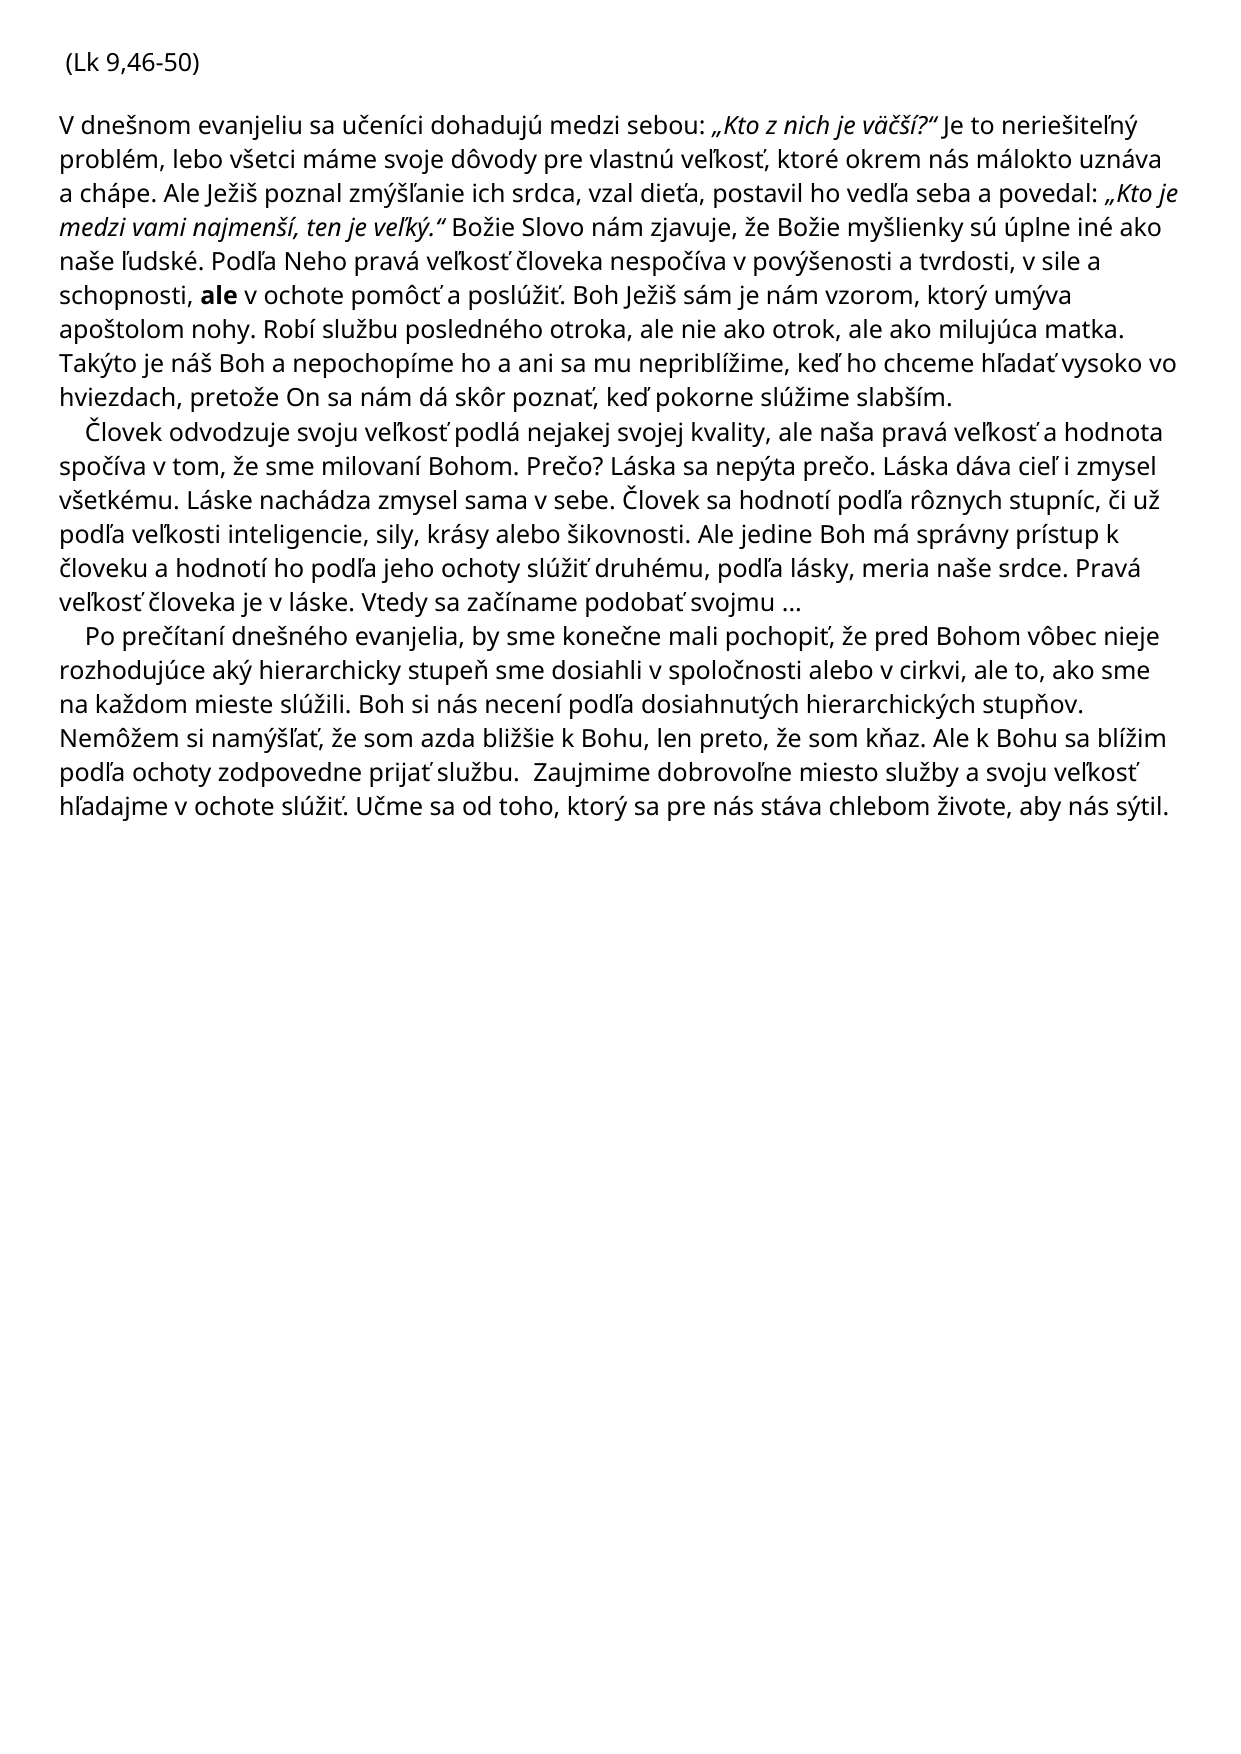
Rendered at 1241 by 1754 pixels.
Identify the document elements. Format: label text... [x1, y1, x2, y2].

text (Lk 9,46-50) [59, 44, 1181, 78]
text V dnešnom evanjeliu sa učeníci dohadujú medzi sebou: „Kto z nich je väčší?“ Je to neriešiteľný problém, lebo všetci máme svoje dôvody pre vlastnú veľkosť, ktoré okrem nás málokto uznáva a chápe. Ale Ježiš poznal zmýšľanie ich srdca, vzal dieťa, postavil ho vedľa seba a povedal: „Kto je medzi vami najmenší, ten je veľký.“ Božie Slovo nám zjavuje, že Božie myšlienky sú úplne iné ako naše ľudské. Podľa Neho pravá veľkosť človeka nespočíva v povýšenosti a tvrdosti, v sile a schopnosti, ale v ochote pomôcť a poslúžiť. Boh Ježiš sám je nám vzorom, ktorý umýva apoštolom nohy. Robí službu posledného otroka, ale nie ako otrok, ale ako milujúca matka. Takýto je náš Boh a nepochopíme ho a ani sa mu nepriblížime, keď ho chceme hľadať vysoko vo hviezdach, pretože On sa nám dá skôr poznať, keď pokorne slúžime slabším. Človek odvodzuje svoju veľkosť podlá nejakej svojej kvality, ale naša pravá veľkosť a hodnota spočíva v tom, že sme milovaní Bohom. Prečo? Láska sa nepýta prečo. Láska dáva cieľ i zmysel všetkému. Láske nachádza zmysel sama v sebe. Človek sa hodnotí podľa rôznych stupníc, či už podľa veľkosti inteligencie, sily, krásy alebo šikovnosti. Ale jedine Boh má správny prístup k človeku a hodnotí ho podľa jeho ochoty slúžiť druhému, podľa lásky, meria naše srdce. Pravá veľkosť človeka je v láske. Vtedy sa začíname podobať svojmu ... Po prečítaní dnešného evanjelia, by sme konečne mali pochopiť, že pred Bohom vôbec nieje rozhodujúce aký hierarchicky stupeň sme dosiahli v spoločnosti alebo v cirkvi, ale to, ako sme na každom mieste slúžili. Boh si nás necení podľa dosiahnutých hierarchických stupňov. Nemôžem si namýšľať, že som azda bližšie k Bohu, len preto, že som kňaz. Ale k Bohu sa blížim podľa ochoty zodpovedne prijať službu. Zaujmime dobrovoľne miesto služby a svoju veľkosť hľadajme v ochote slúžiť. Učme sa od toho, ktorý sa pre nás stáva chlebom živote, aby nás sýtil. [59, 108, 1181, 823]
